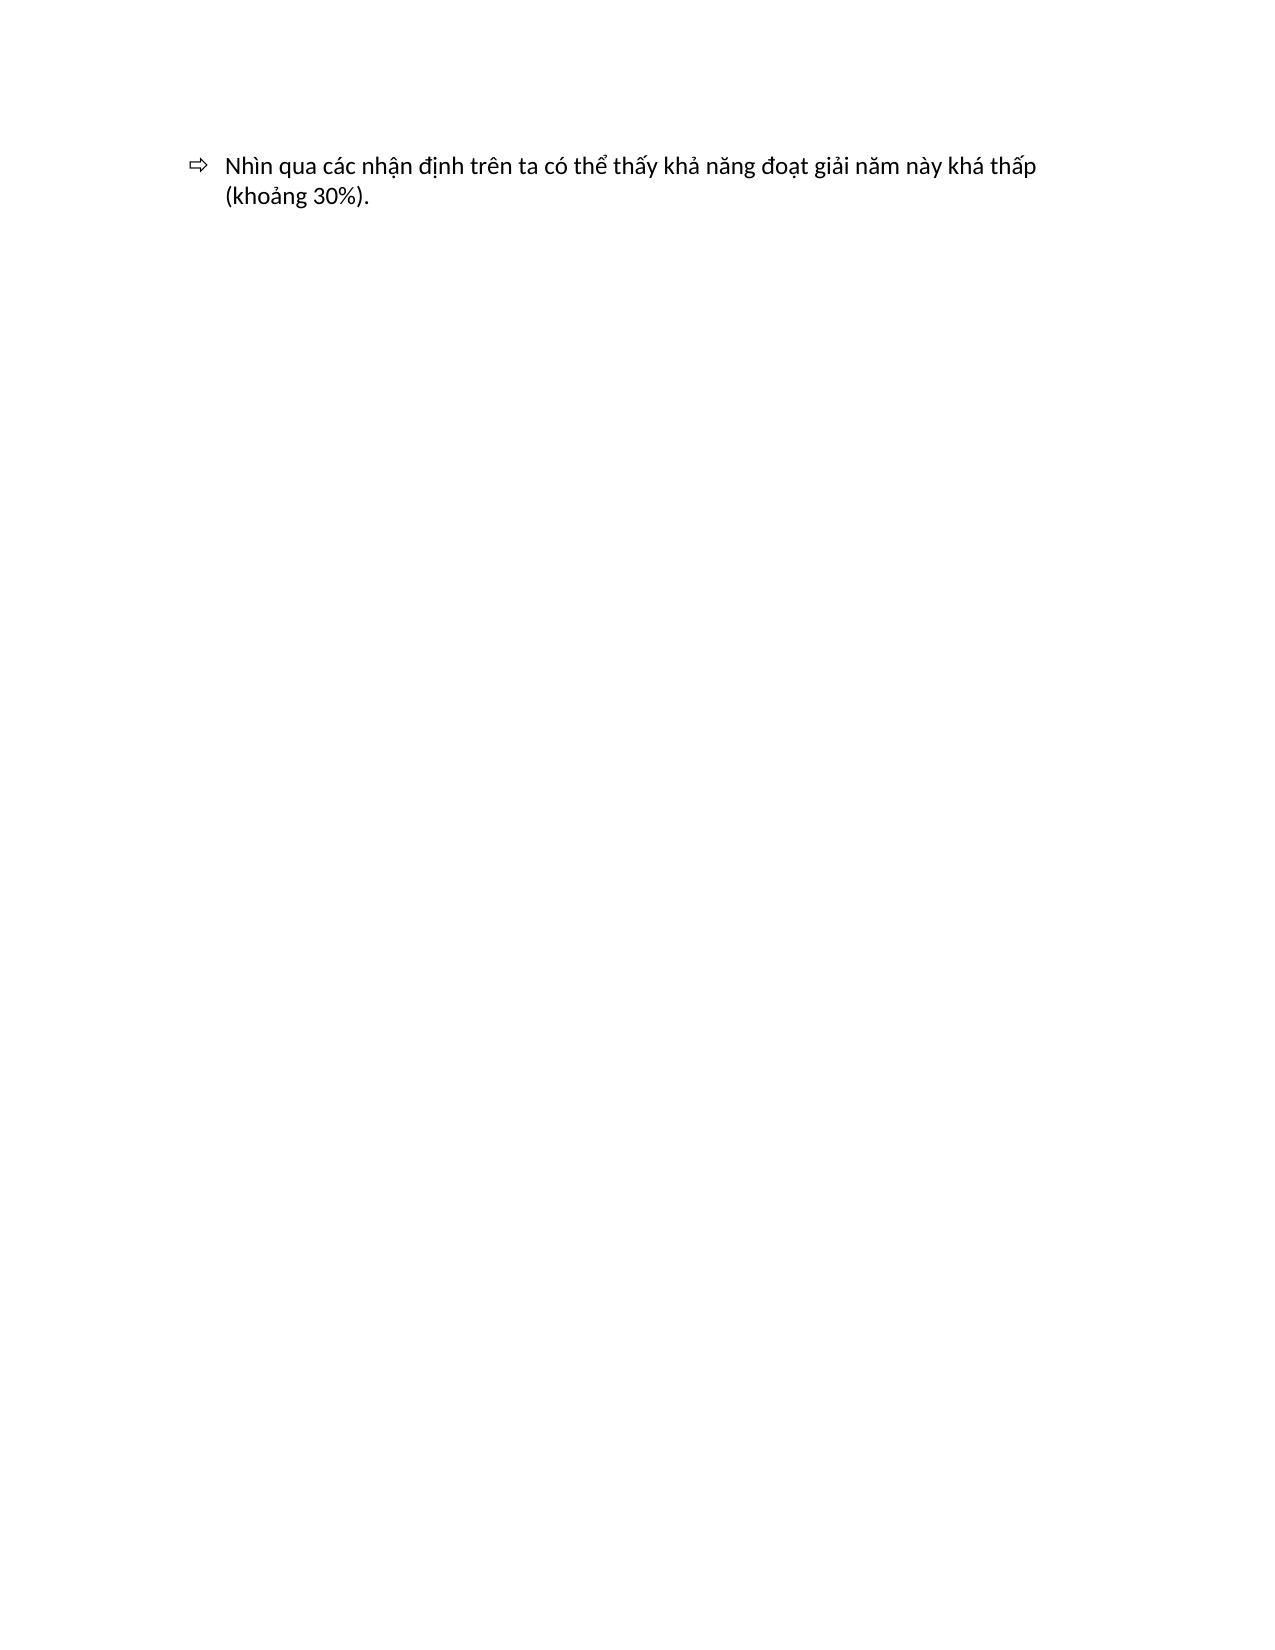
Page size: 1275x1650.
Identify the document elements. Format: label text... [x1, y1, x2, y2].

list Nhìn qua các nhận định trên ta có thể thấy khả năng đoạt giải năm này khá thấp (khoảng 30%). [187, 150, 1125, 211]
